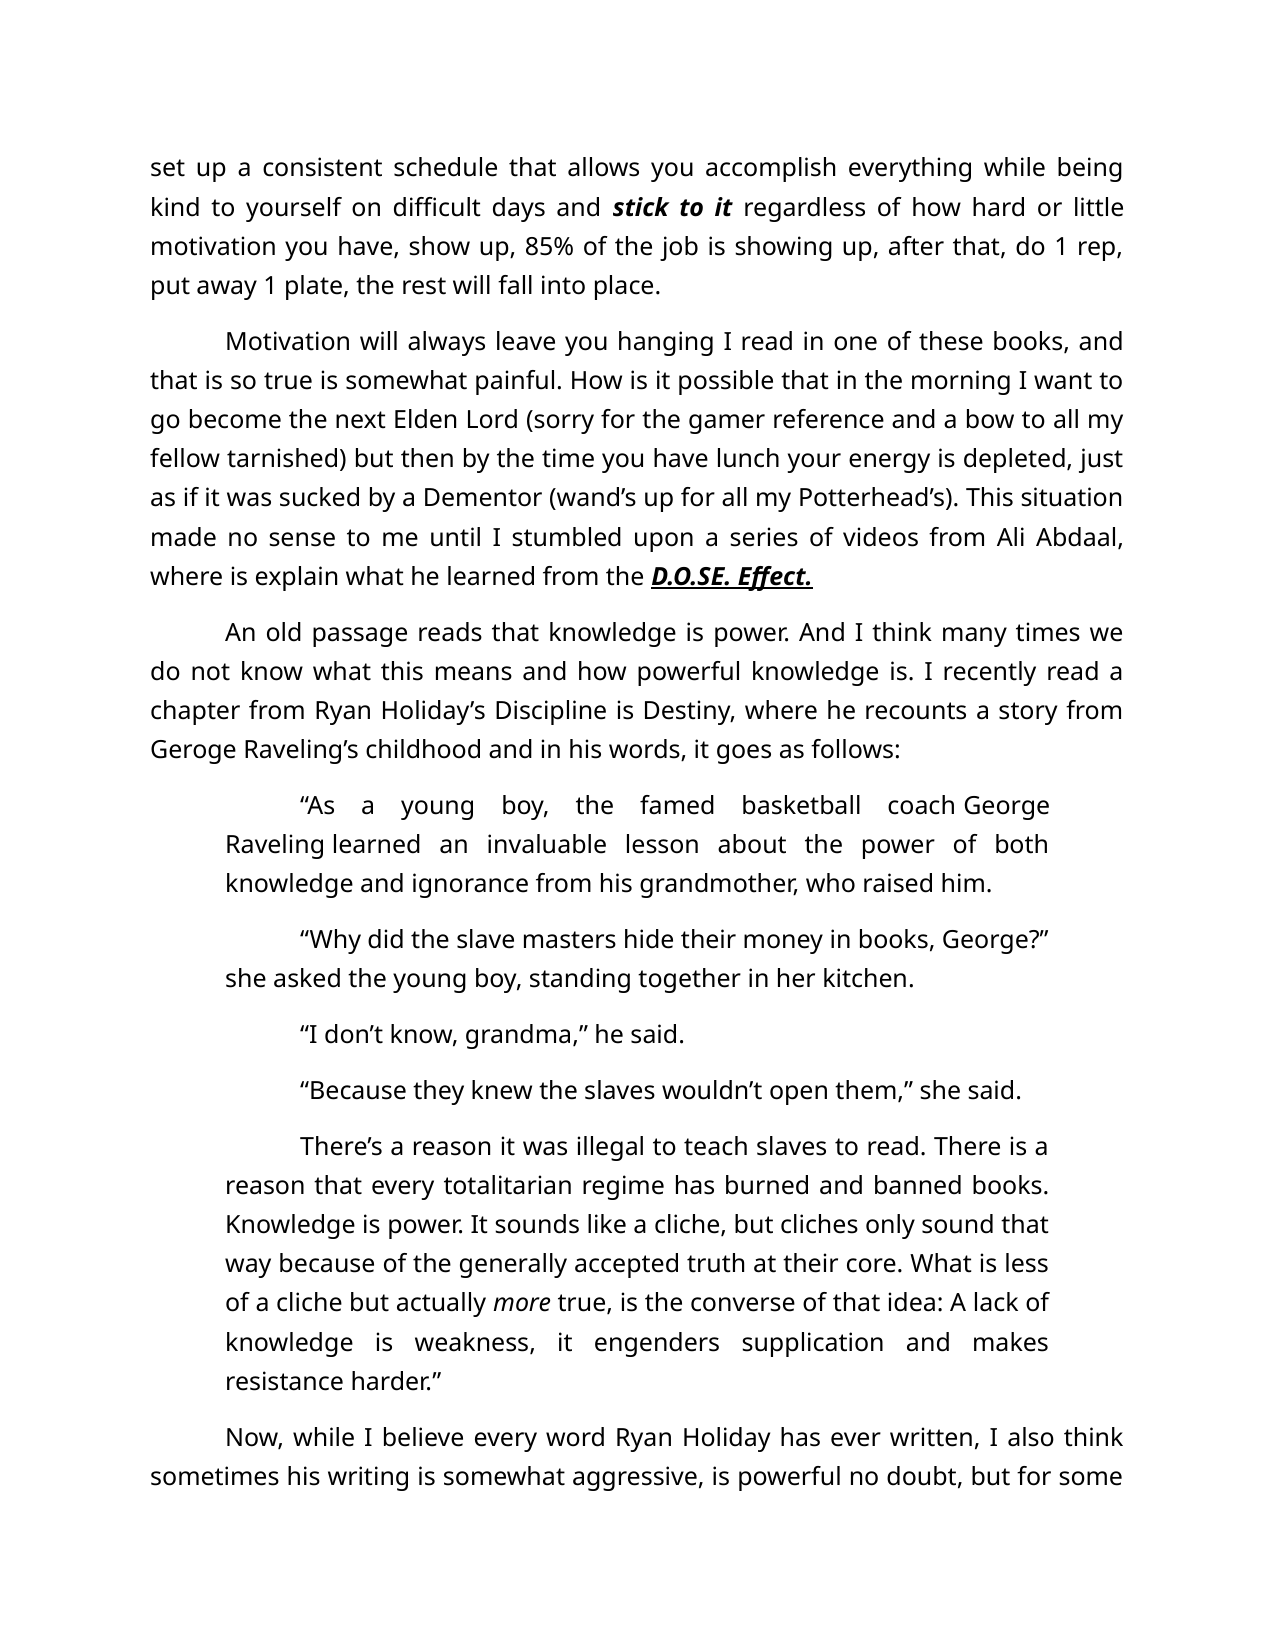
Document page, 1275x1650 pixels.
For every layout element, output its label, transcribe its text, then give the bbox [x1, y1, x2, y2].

text “I don’t know, grandma,” he said. [225, 1017, 1050, 1051]
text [150, 1419, 1125, 1492]
text There’s a reason it was illegal to teach slaves to read. There is a reason that every totalitarian regime has burned and banned books. Knowledge is power. It sounds like a cliche, but cliches only sound that way because of the generally accepted truth at their core. What is less of a cliche but actually more true, is the converse of that idea: A lack of knowledge is weakness, it engenders supplication and makes resistance harder.” [225, 1128, 1050, 1397]
text Motivation will always leave you hanging I read in one of these books, and that is so true is somewhat painful. How is it possible that in the morning I want to go become the next Elden Lord (sorry for the gamer reference and a bow to all my fellow tarnished) but then by the time you have lunch your energy is depleted, just as if it was sucked by a Dementor (wand’s up for all my Potterhead’s). This situation made no sense to me until I stumbled upon a series of videos from Ali Abdaal, where is explain what he learned from the D.O.SE. Effect. [150, 323, 1125, 592]
text An old passage reads that knowledge is power. And I think many times we do not know what this means and how powerful knowledge is. I recently read a chapter from Ryan Holiday’s Discipline is Destiny, where he recounts a story from Geroge Raveling’s childhood and in his words, it goes as follows: [150, 614, 1125, 766]
text “As a young boy, the famed basketball coach George Raveling learned an invaluable lesson about the power of both knowledge and ignorance from his grandmother, who raised him. [225, 787, 1050, 900]
text “Why did the slave masters hide their money in books, George?” she asked the young boy, standing together in her kitchen. [225, 922, 1050, 995]
text “Because they knew the slaves wouldn’t open them,” she said. [225, 1072, 1050, 1107]
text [150, 150, 1125, 302]
